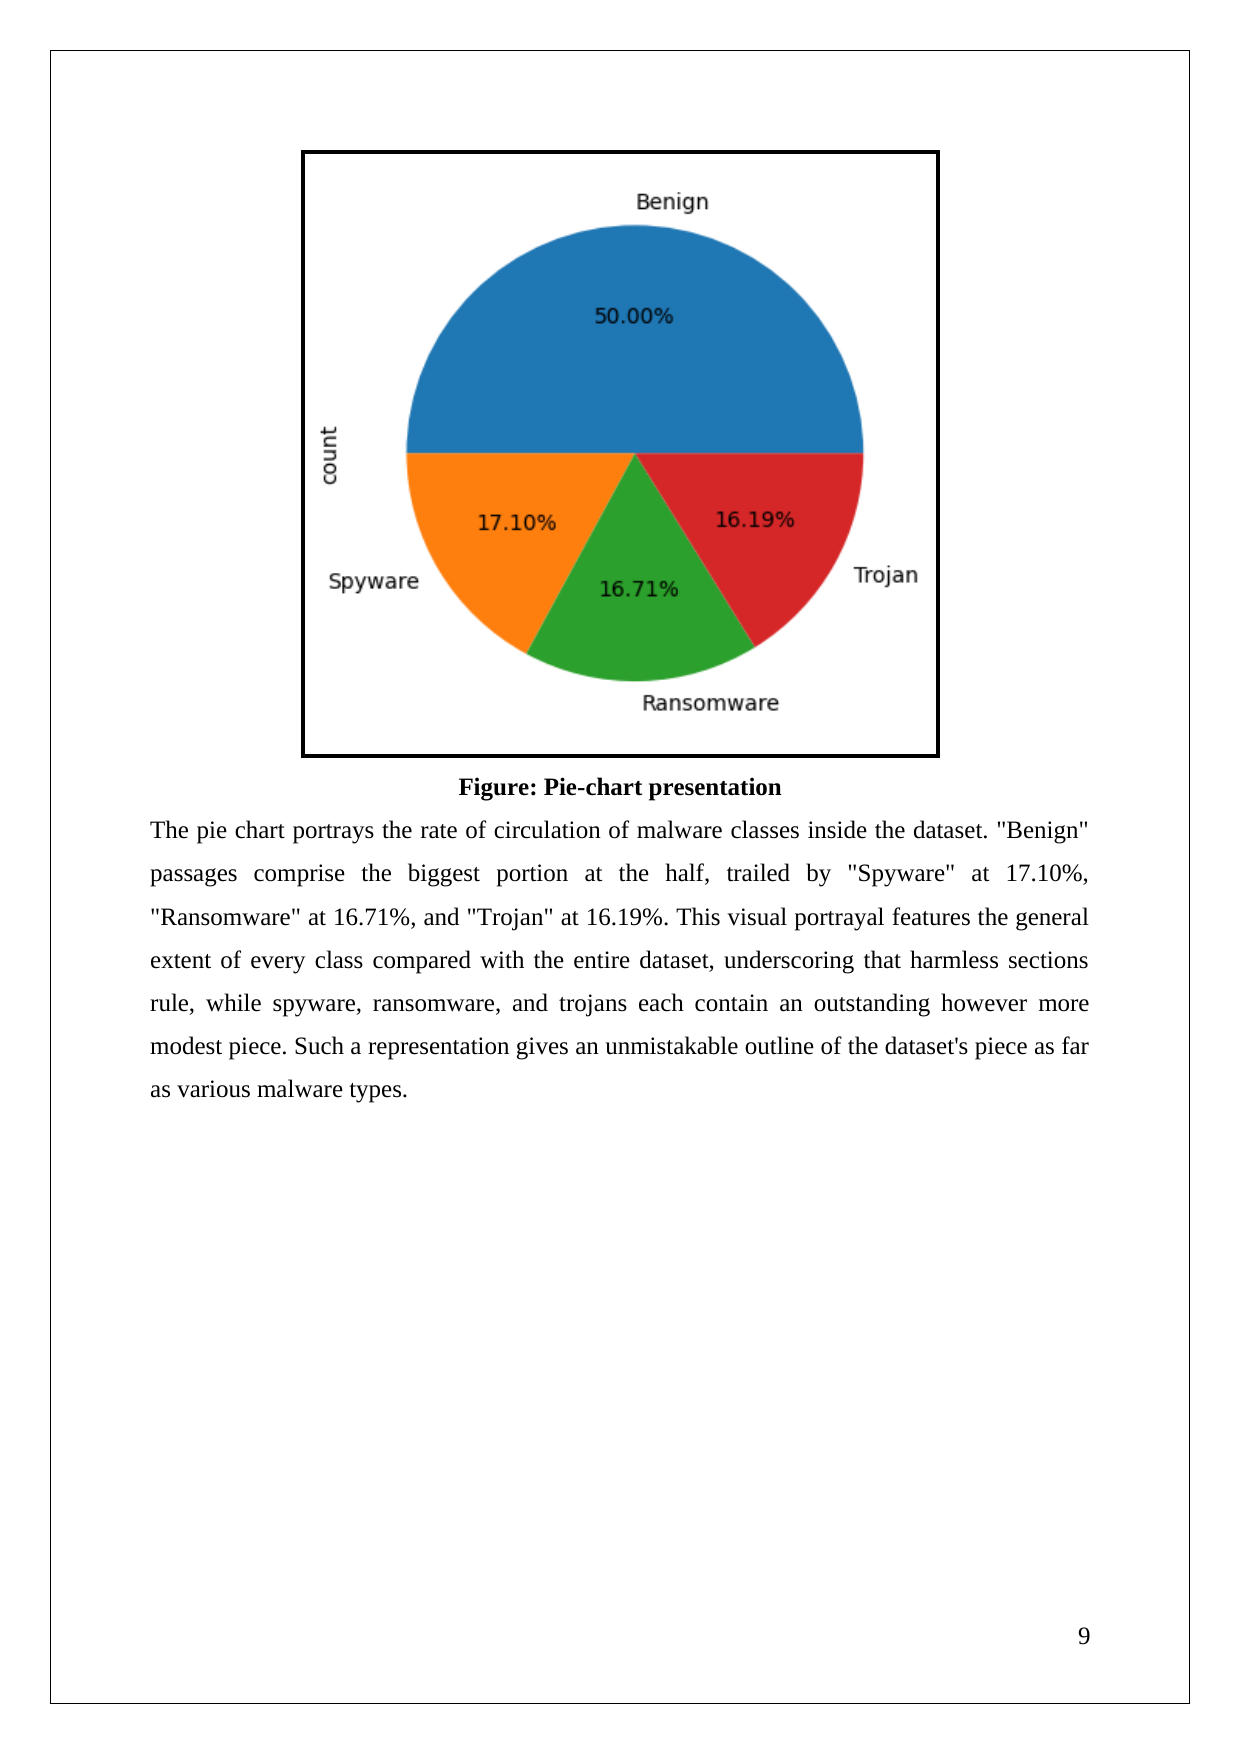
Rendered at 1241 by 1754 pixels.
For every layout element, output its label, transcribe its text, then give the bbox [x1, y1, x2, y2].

picture [305, 154, 936, 754]
text The pie chart portrays the rate of circulation of malware classes inside the dataset. "Benign" passages comprise the biggest portion at the half, trailed by "Spyware" at 17.10%, "Ransomware" at 16.71%, and "Trojan" at 16.19%. This visual portrayal features the general extent of every class compared with the entire dataset, underscoring that harmless sections rule, while spyware, ransomware, and trojans each contain an outstanding however more modest piece. Such a representation gives an unmistakable outline of the dataset's piece as far as various malware types. [150, 815, 1090, 1103]
text Figure: Pie-chart presentation [150, 772, 1090, 801]
